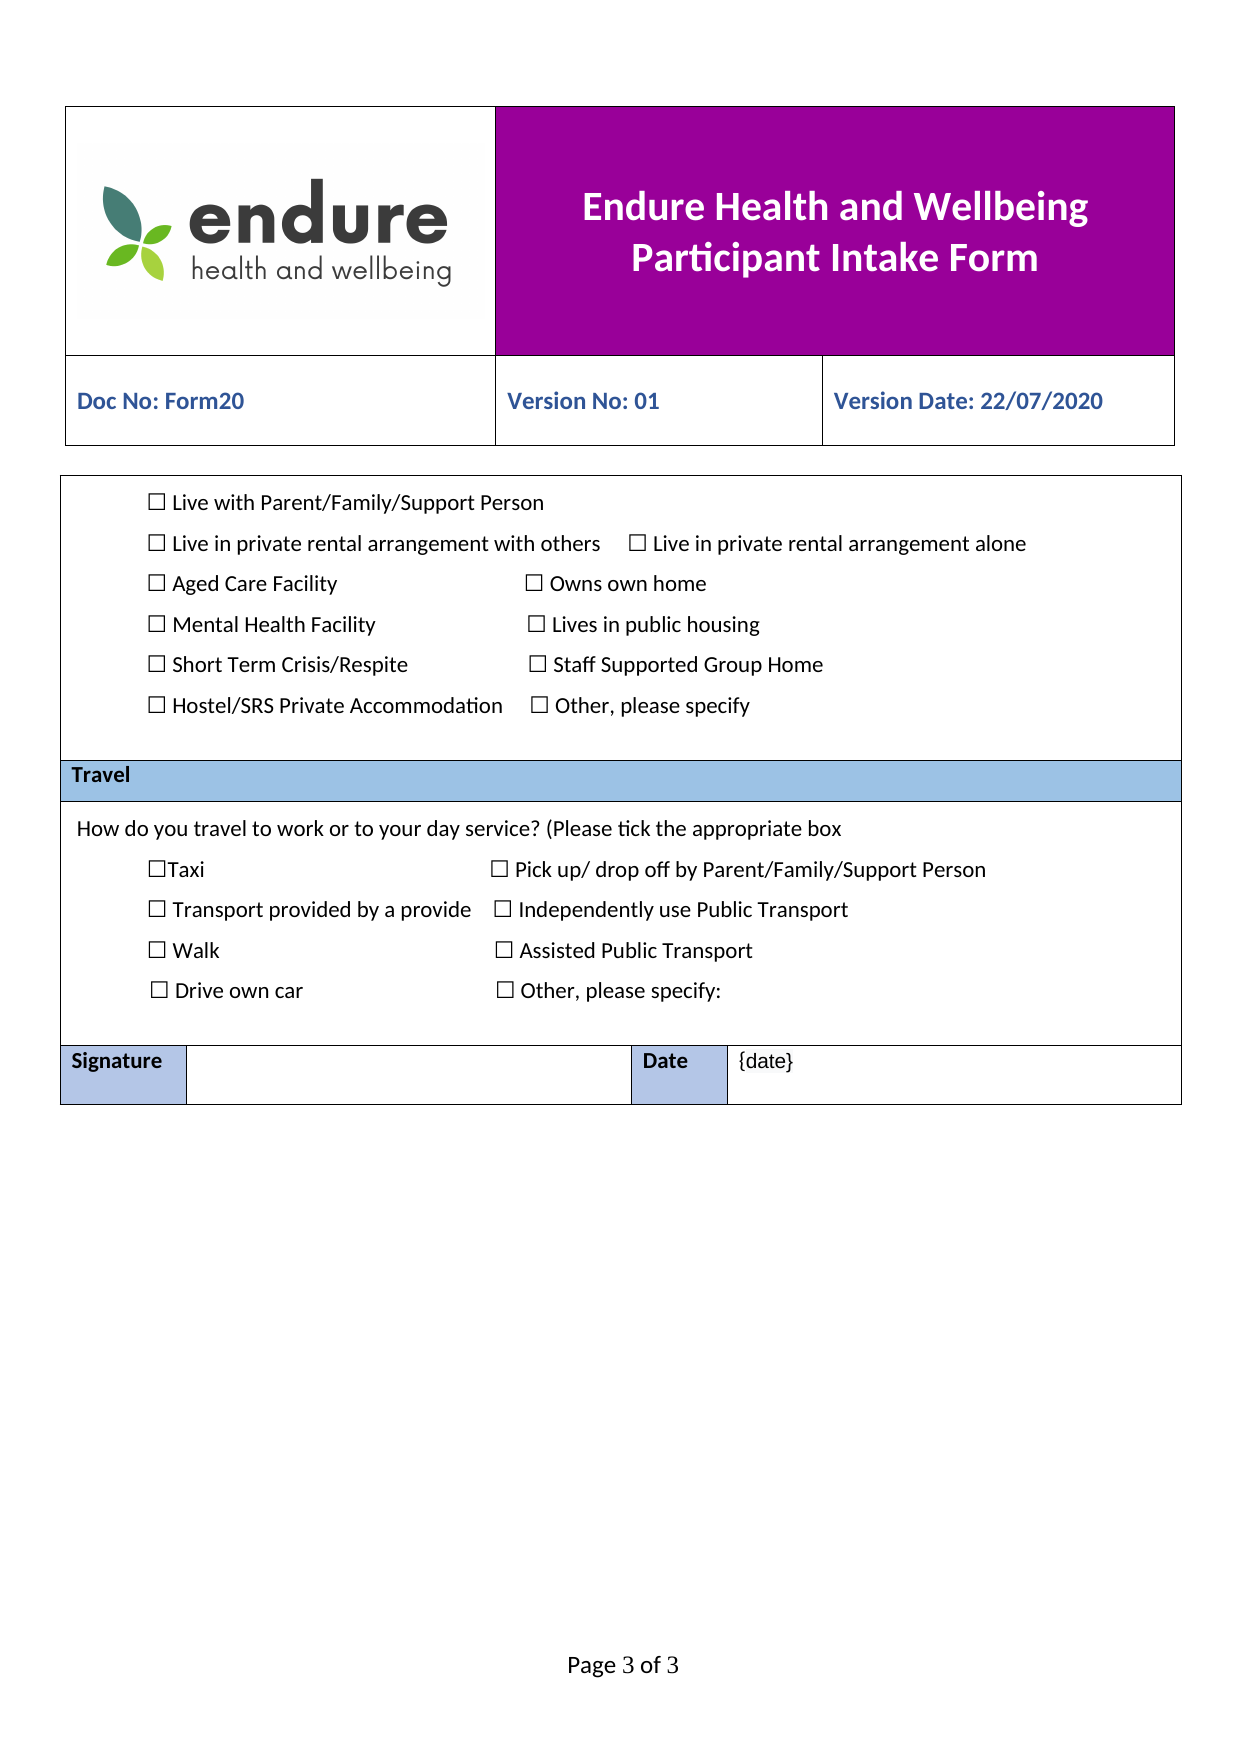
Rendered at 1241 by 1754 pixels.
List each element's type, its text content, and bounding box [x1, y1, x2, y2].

table_cell Signature [61, 1046, 186, 1104]
table_cell [187, 1046, 631, 1104]
table_cell How do you travel to work or to your day service? (Please tick the appropriate box ☐Taxi ☐ Pick up/ drop off by Parent/Family/Support Person ☐ Transport provided by a provide ☐ Independently use Public Transport ☐ Walk ☐ Assisted Public Transport ☐ Drive own car ☐ Other, please specify: [61, 802, 1181, 1045]
picture [76, 143, 485, 319]
table_cell Travel [61, 761, 1181, 801]
table_cell Date [632, 1046, 727, 1104]
table_cell {date} [728, 1046, 1181, 1104]
